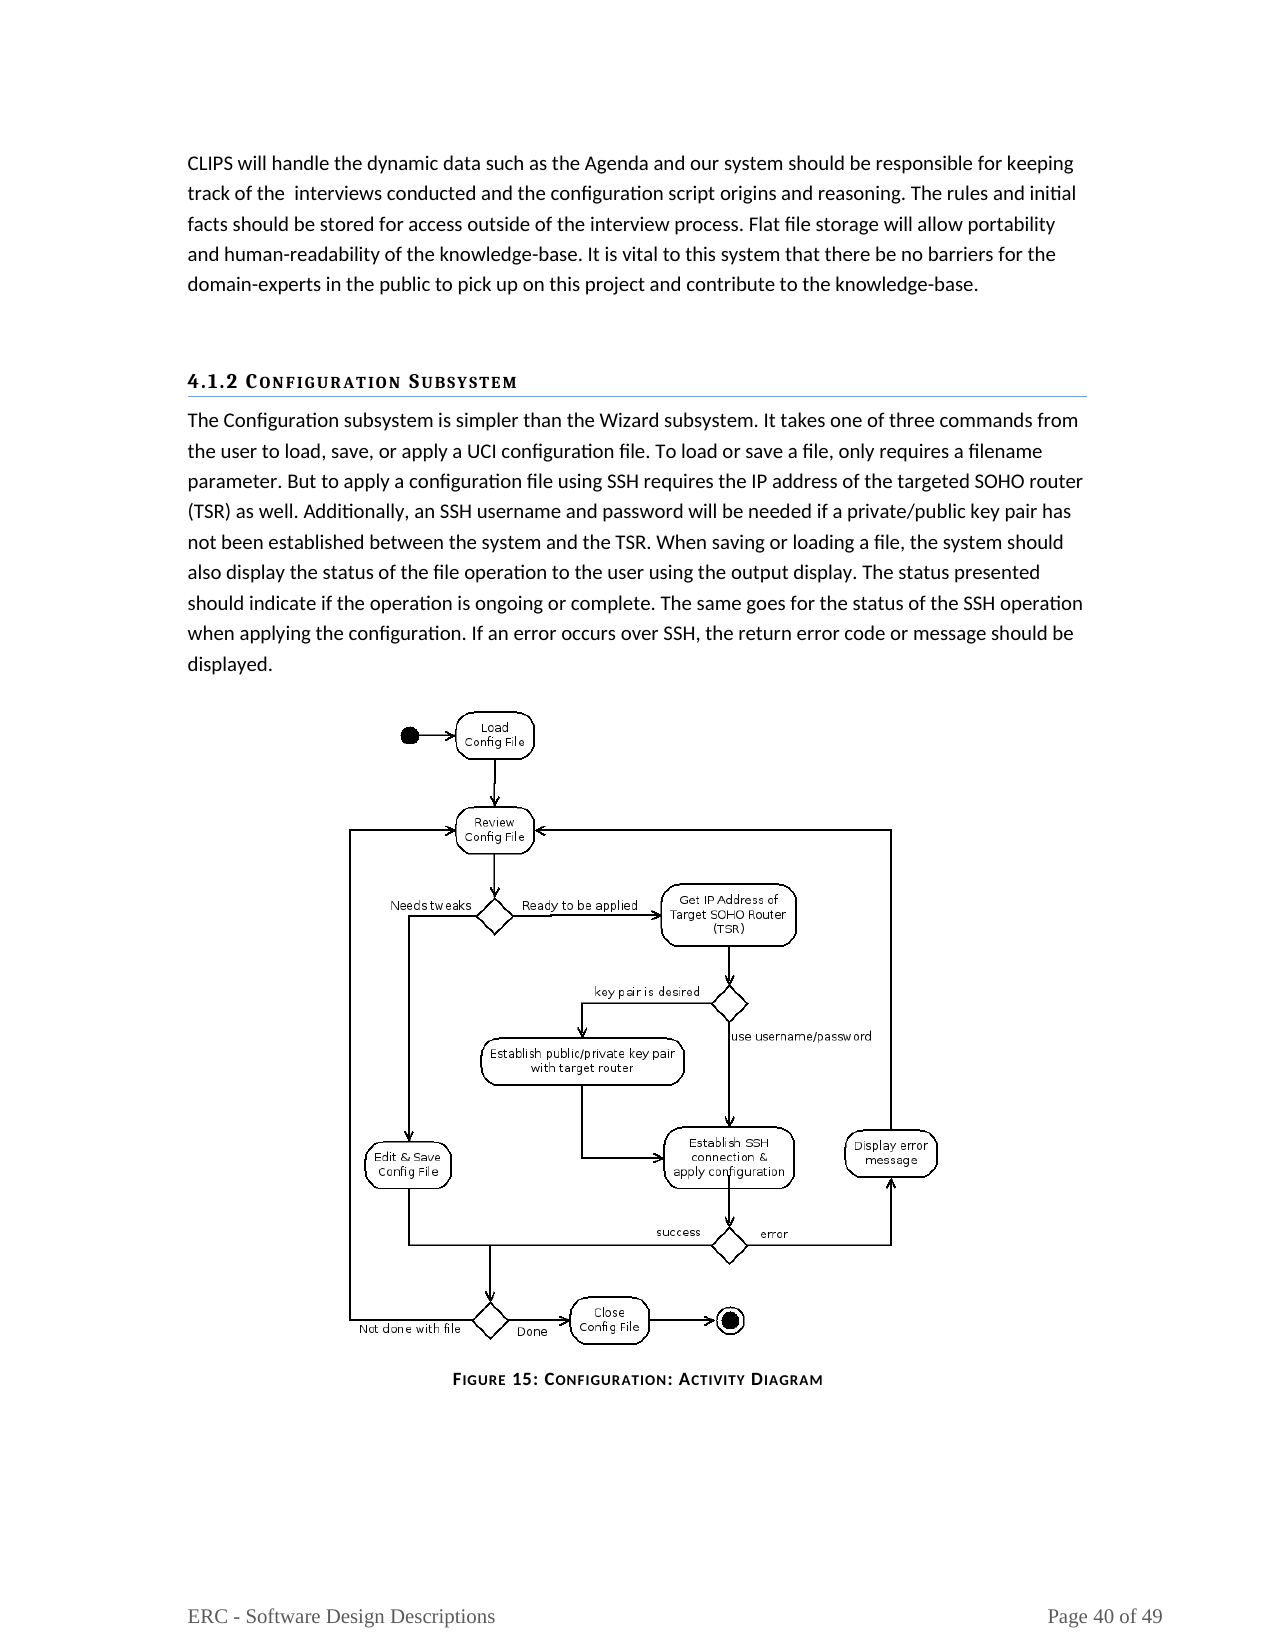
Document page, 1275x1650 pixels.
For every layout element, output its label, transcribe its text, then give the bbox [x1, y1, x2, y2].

picture [336, 697, 939, 1346]
text CLIPS will handle the dynamic data such as the Agenda and our system should be responsible for keeping track of the interviews conducted and the configuration script origins and reasoning. The rules and initial facts should be stored for access outside of the interview process. Flat file storage will allow portability and human-readability of the knowledge-base. It is vital to this system that there be no barriers for the domain-experts in the public to pick up on this project and contribute to the knowledge-base. [187, 150, 1087, 297]
subtitle 4.1.2 Configuration Subsystem [187, 370, 1087, 397]
text The Configuration subsystem is simpler than the Wizard subsystem. It takes one of three commands from the user to load, save, or apply a UCI configuration file. To load or save a file, only requires a filename parameter. But to apply a configuration file using SSH requires the IP address of the targeted SOHO router (TSR) as well. Additionally, an SSH username and password will be needed if a private/public key pair has not been established between the system and the TSR. When saving or loading a file, the system should also display the status of the file operation to the user using the output display. The status presented should indicate if the operation is ongoing or complete. The same goes for the status of the SSH operation when applying the configuration. If an error occurs over SSH, the return error code or message should be displayed. [187, 407, 1087, 676]
